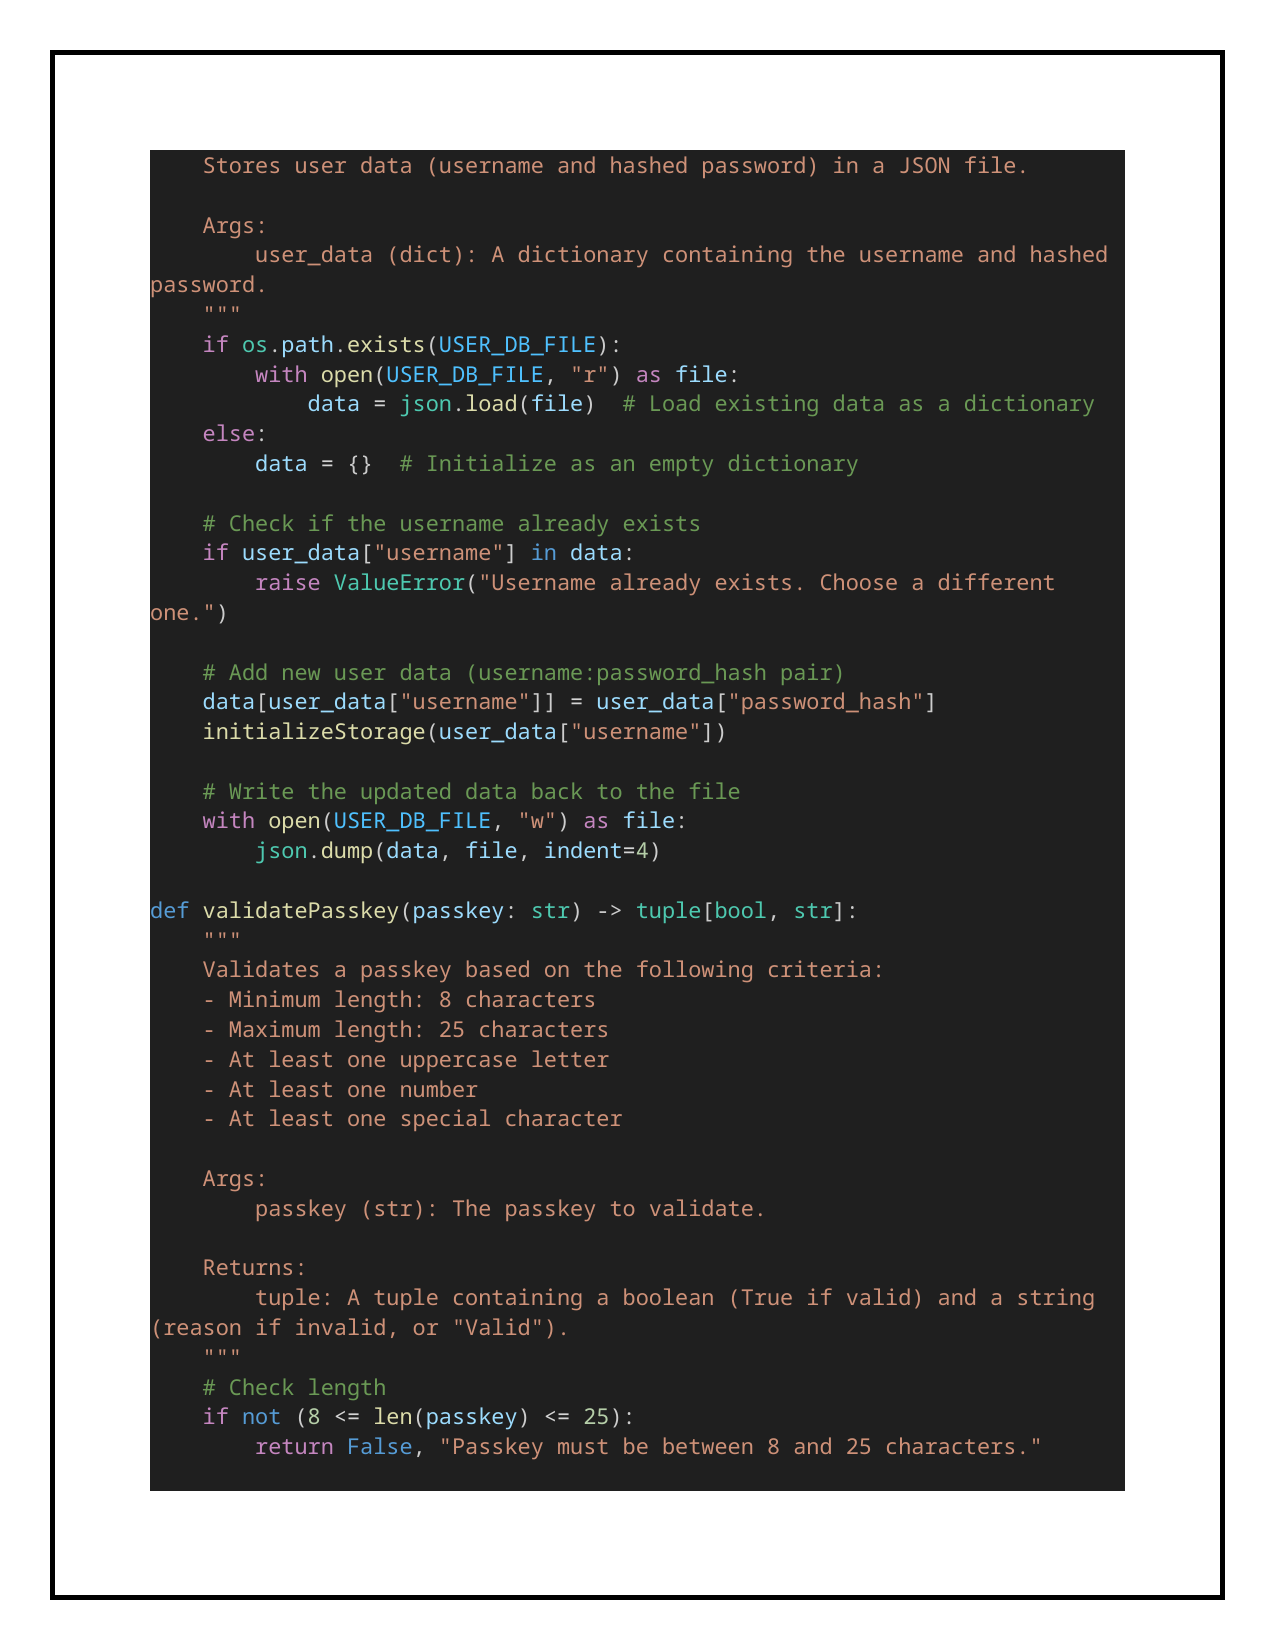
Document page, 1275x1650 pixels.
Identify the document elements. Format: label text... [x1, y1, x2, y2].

text data = json.load(file) # Load existing data as a dictionary [150, 388, 1125, 418]
text raise ValueError("Username already exists. Choose a different one.") [150, 567, 1125, 627]
text # Check length [150, 1371, 1125, 1401]
text initializeStorage(user_data["username"]) [150, 716, 1125, 746]
text if user_data["username"] in data: [150, 537, 1125, 567]
text # Check if the username already exists [150, 507, 1125, 537]
text - Minimum length: 8 characters [150, 984, 1125, 1014]
text if os.path.exists(USER_DB_FILE): [150, 329, 1125, 358]
text Stores user data (username and hashed password) in a JSON file. [150, 150, 1125, 180]
text user_data (dict): A dictionary containing the username and hashed password. [150, 239, 1125, 299]
text - At least one number [150, 1073, 1125, 1103]
text Validates a passkey based on the following criteria: [150, 954, 1125, 984]
text """ [150, 1342, 1125, 1371]
text - At least one special character [150, 1103, 1125, 1133]
text def validatePasskey(passkey: str) -> tuple[bool, str]: [150, 895, 1125, 924]
text with open(USER_DB_FILE, "w") as file: [150, 805, 1125, 835]
text with open(USER_DB_FILE, "r") as file: [150, 358, 1125, 388]
text # Write the updated data back to the file [150, 776, 1125, 805]
text return False, "Passkey must be between 8 and 25 characters." [150, 1431, 1125, 1461]
text Args: [150, 209, 1125, 239]
text # Add new user data (username:password_hash pair) [150, 656, 1125, 686]
text json.dump(data, file, indent=4) [150, 835, 1125, 865]
text Returns: [150, 1252, 1125, 1282]
text data[user_data["username"]] = user_data["password_hash"] [150, 686, 1125, 716]
text else: [150, 418, 1125, 448]
text data = {} # Initialize as an empty dictionary [150, 448, 1125, 478]
text if not (8 <= len(passkey) <= 25): [150, 1401, 1125, 1431]
text """ [150, 299, 1125, 329]
text """ [150, 924, 1125, 954]
text - At least one uppercase letter [150, 1044, 1125, 1073]
text Args: [150, 1163, 1125, 1193]
text - Maximum length: 25 characters [150, 1014, 1125, 1044]
text tuple: A tuple containing a boolean (True if valid) and a string (reason if invalid, or "Valid"). [150, 1282, 1125, 1342]
text passkey (str): The passkey to validate. [150, 1193, 1125, 1222]
